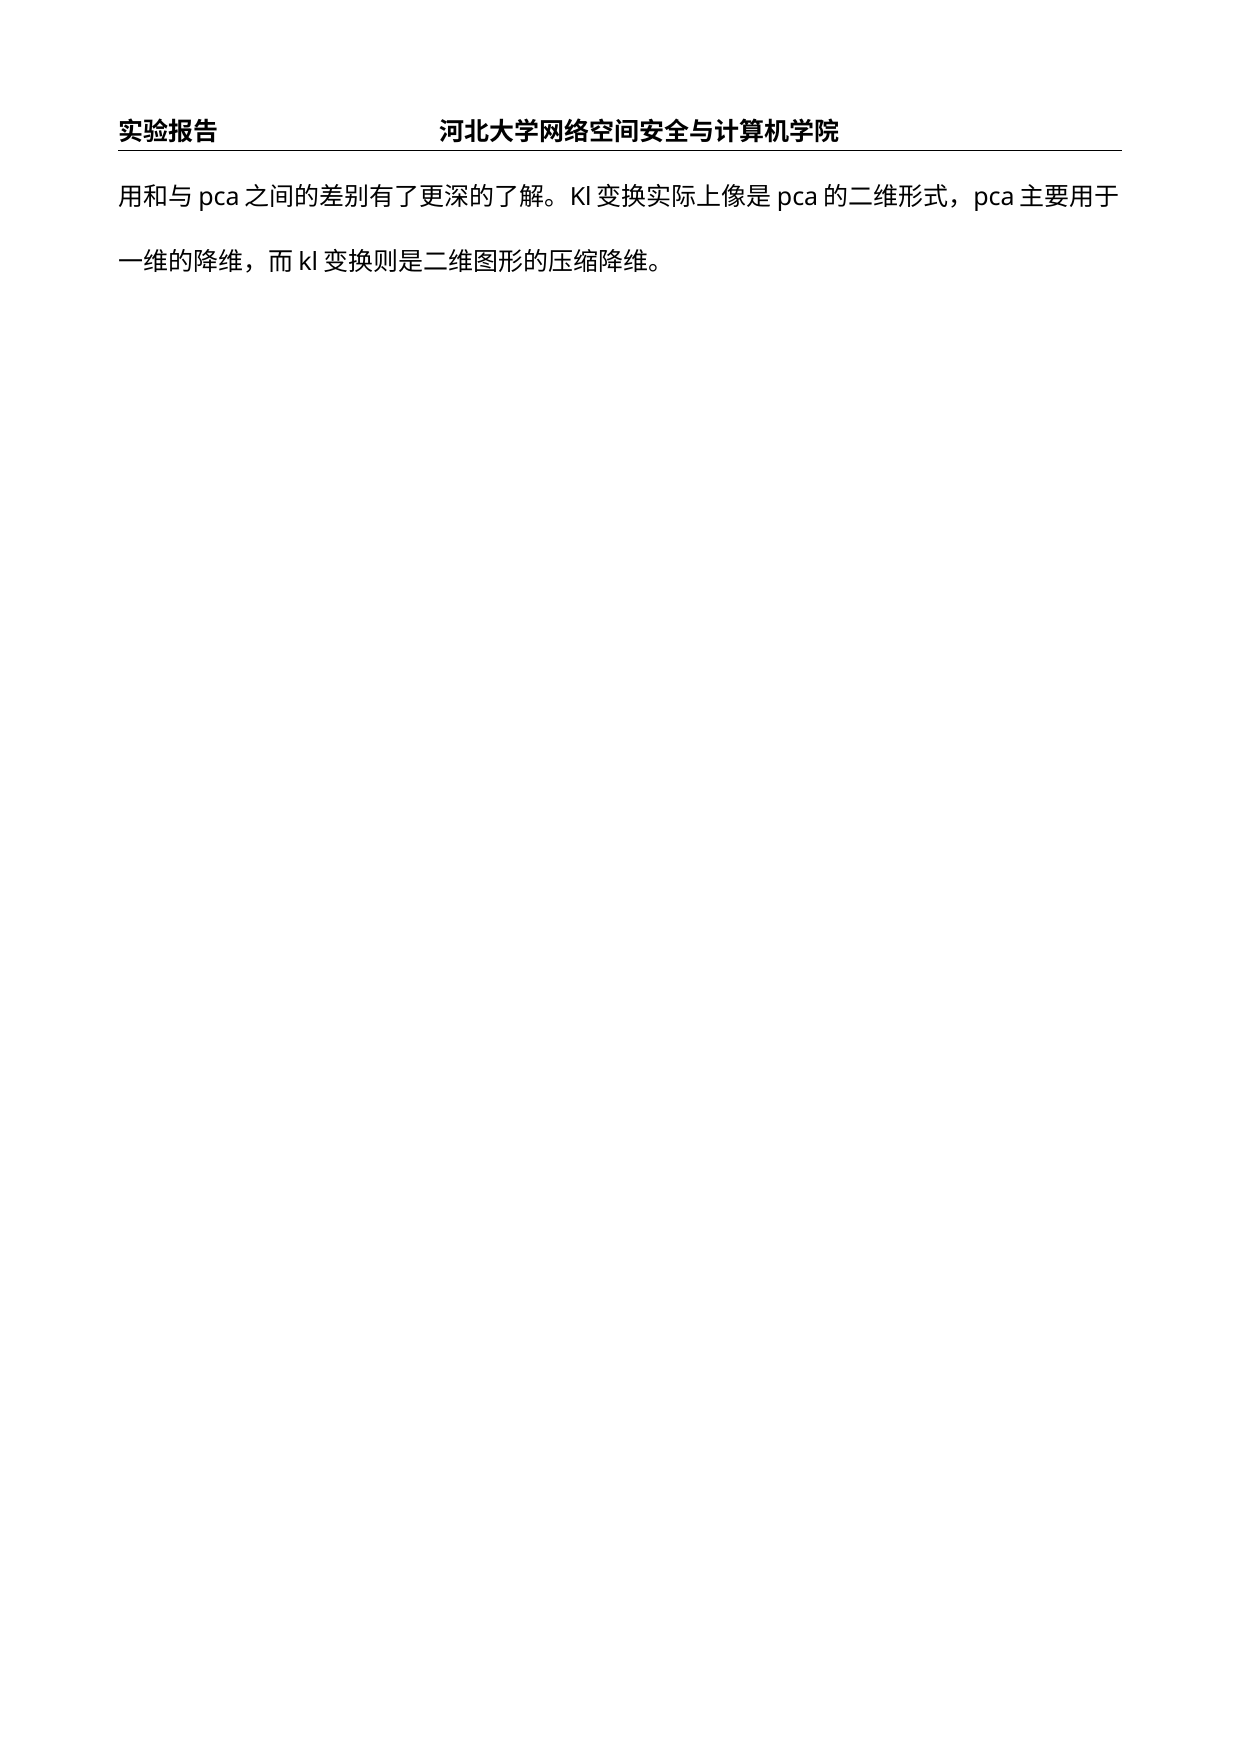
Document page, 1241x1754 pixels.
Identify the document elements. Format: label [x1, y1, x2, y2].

subtitle [118, 162, 1122, 292]
